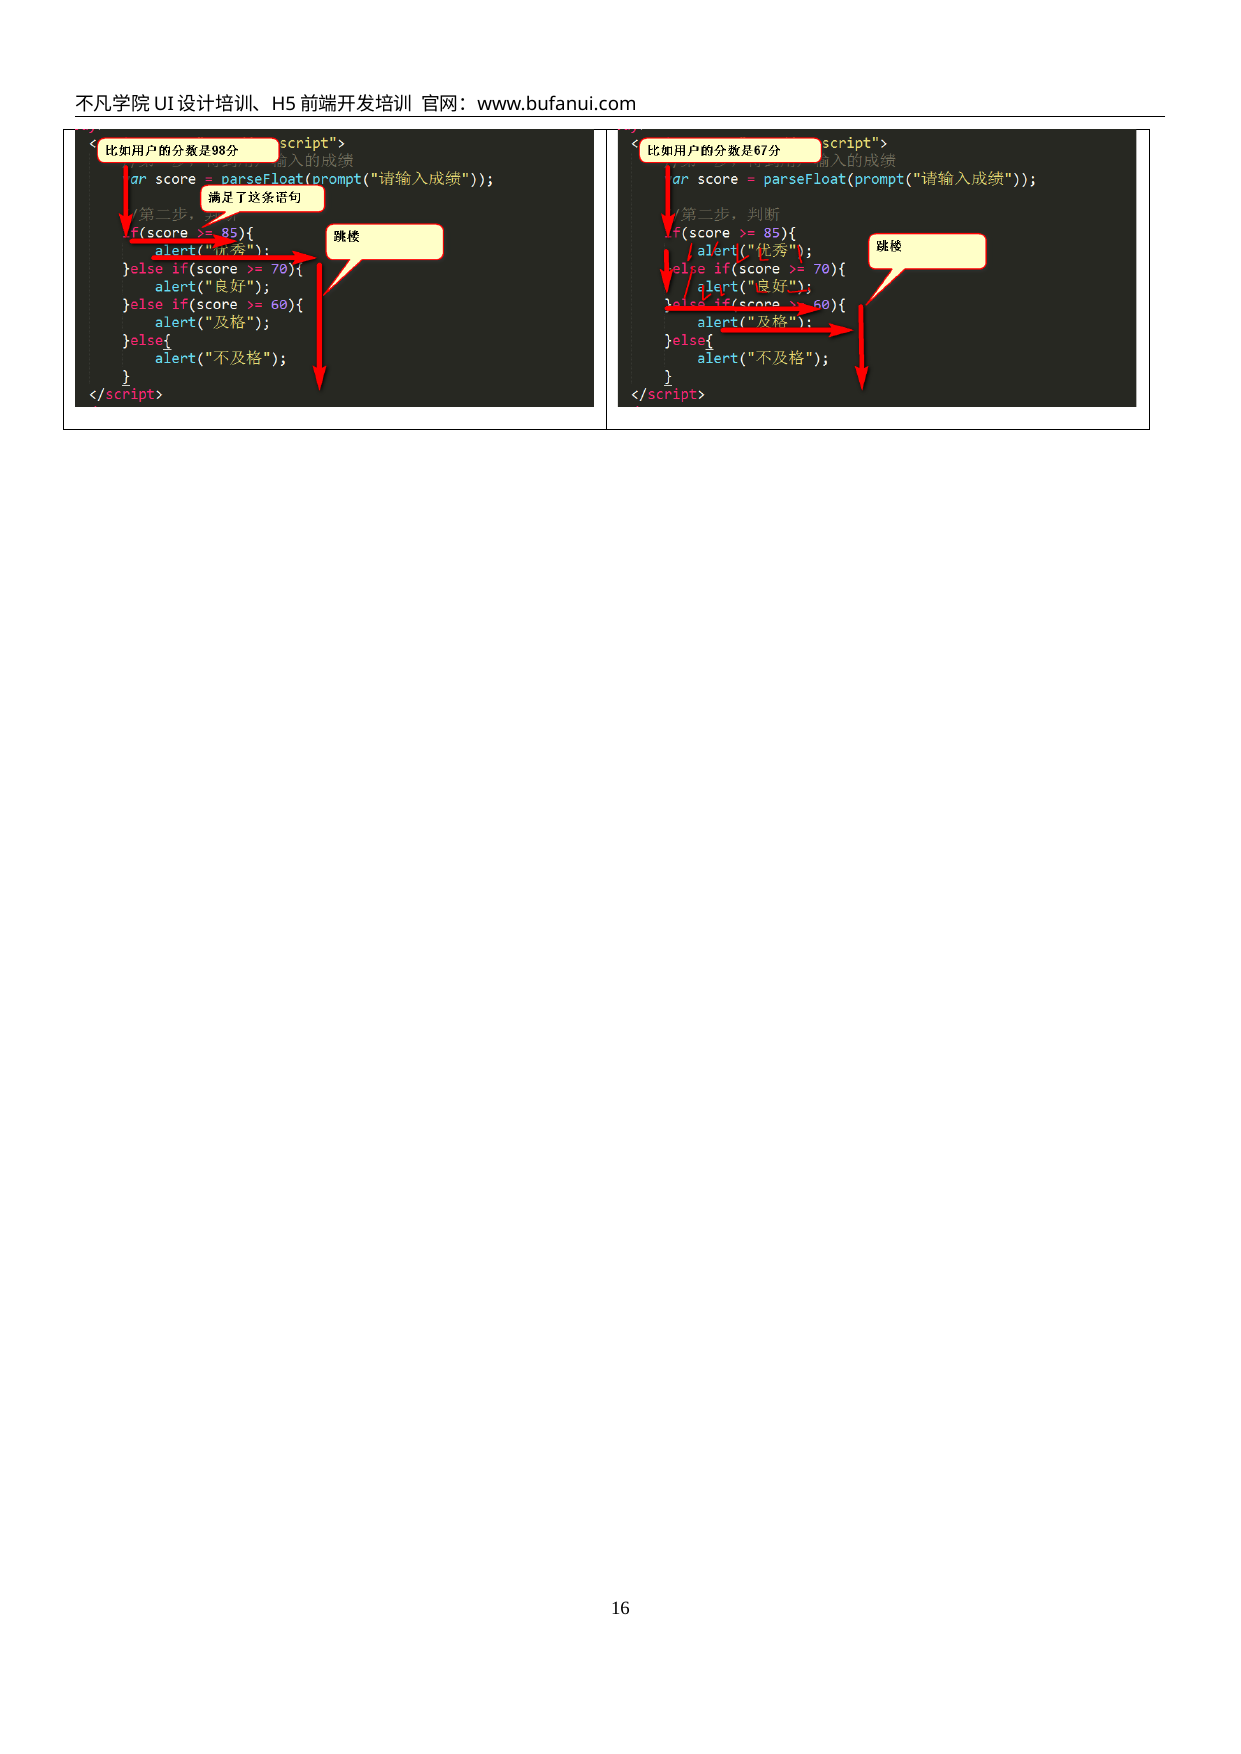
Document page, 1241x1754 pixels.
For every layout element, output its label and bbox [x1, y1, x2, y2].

table_header [607, 130, 1149, 428]
picture [617, 129, 1137, 407]
table_header [64, 130, 606, 428]
picture [75, 129, 594, 407]
